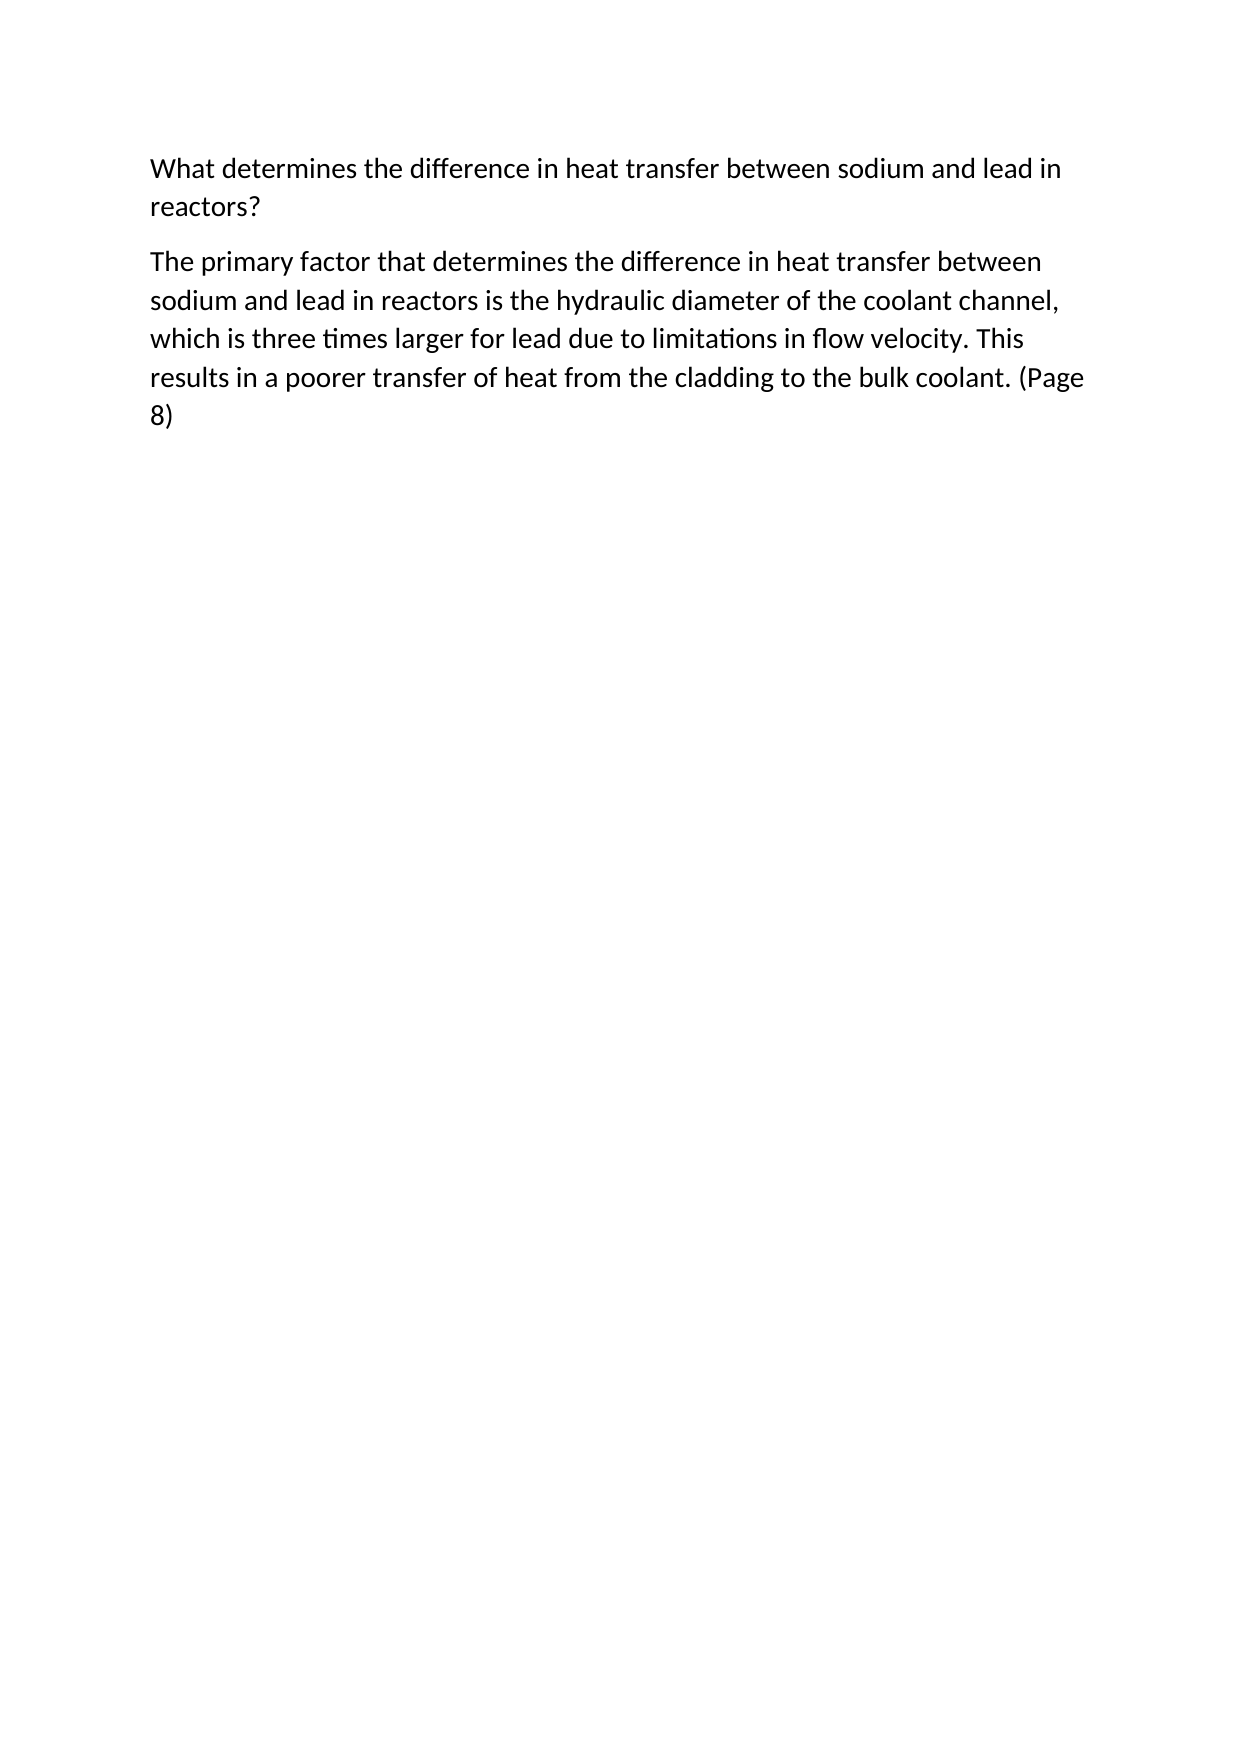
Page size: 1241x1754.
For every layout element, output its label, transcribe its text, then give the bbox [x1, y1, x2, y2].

text What determines the difference in heat transfer between sodium and lead in reactors? [150, 150, 1090, 224]
text The primary factor that determines the difference in heat transfer between sodium and lead in reactors is the hydraulic diameter of the coolant channel, which is three times larger for lead due to limitations in flow velocity. This results in a poorer transfer of heat from the cladding to the bulk coolant. (Page 8) [150, 243, 1090, 433]
